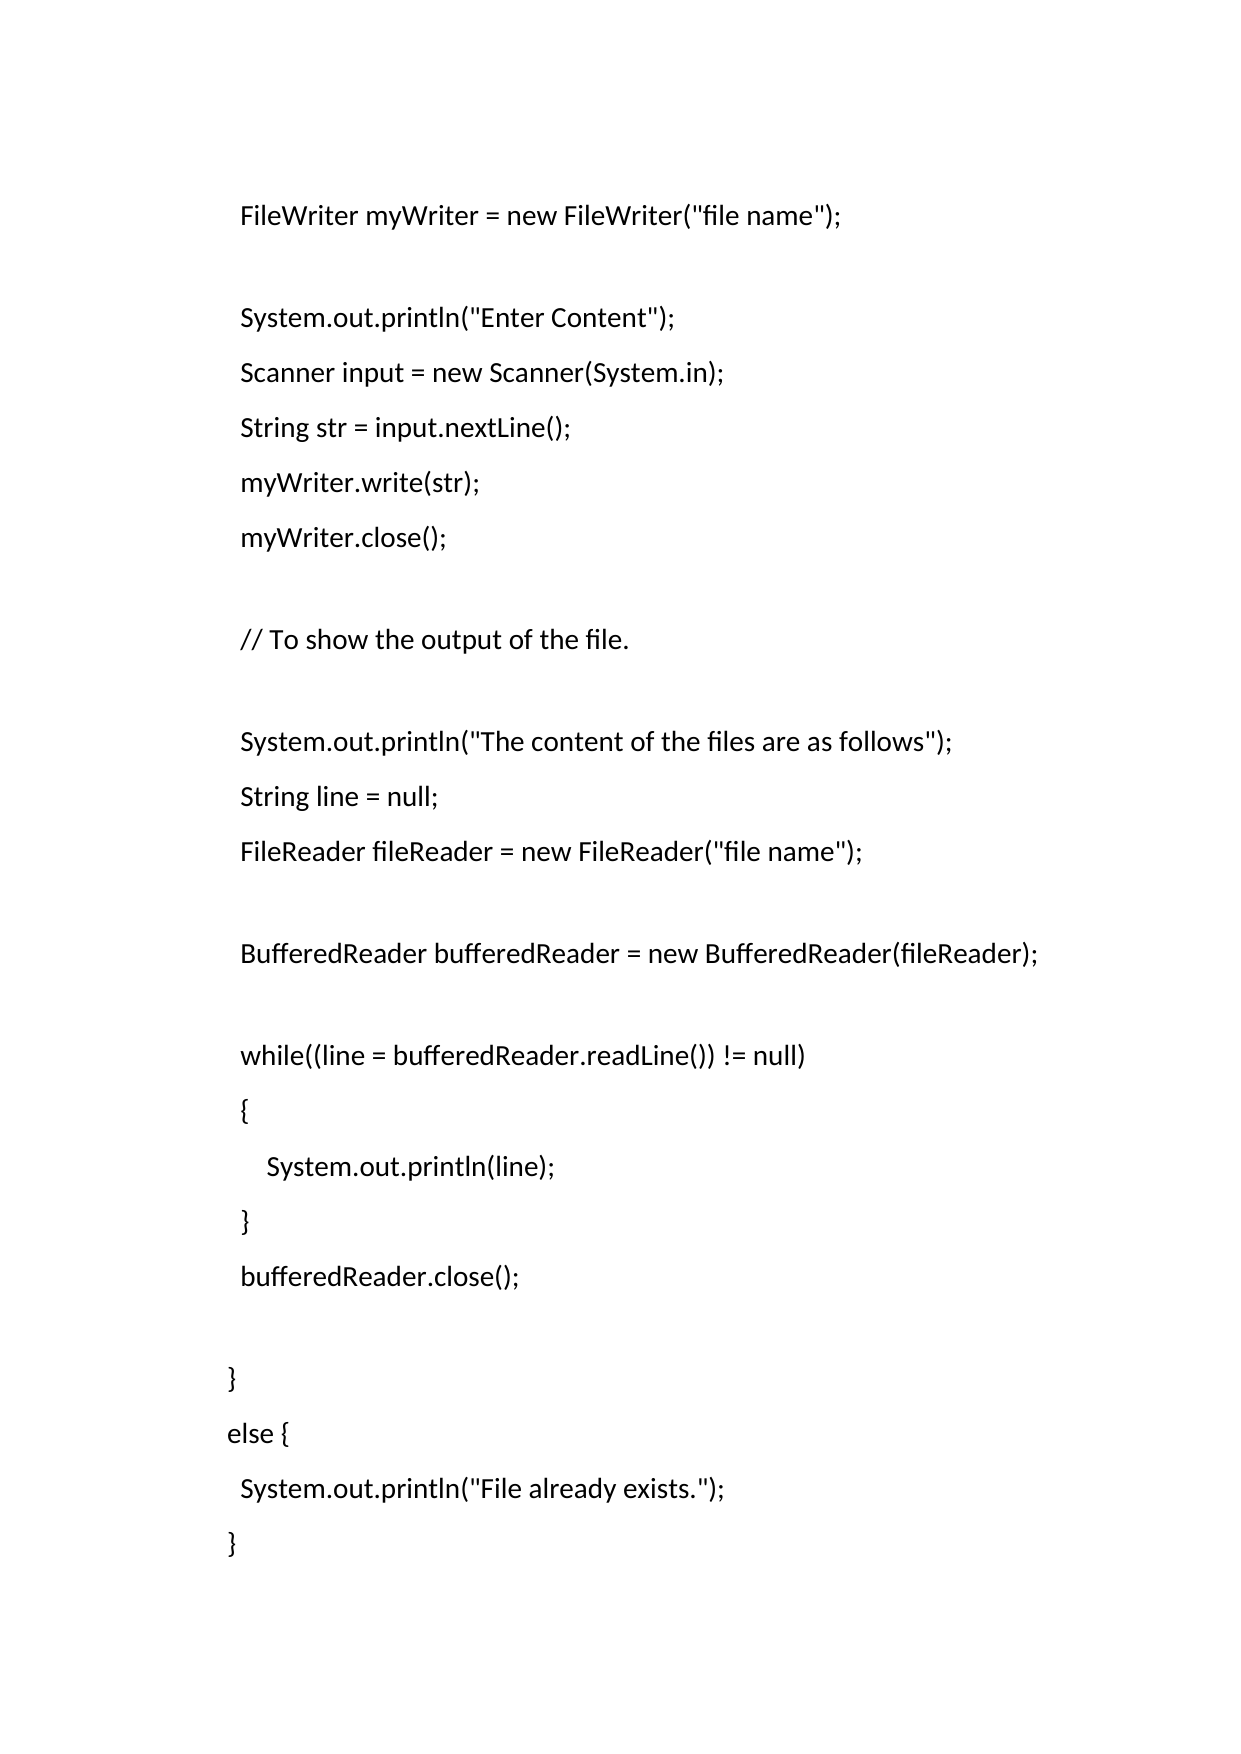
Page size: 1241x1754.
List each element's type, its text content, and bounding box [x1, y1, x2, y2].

text System.out.println("Enter Content"); [187, 299, 1090, 334]
text FileWriter myWriter = new FileWriter("file name"); [187, 197, 1090, 232]
text while((line = bufferedReader.readLine()) != null) [187, 1037, 1090, 1073]
text Scanner input = new Scanner(System.in); [187, 354, 1090, 389]
text bufferedReader.close(); [187, 1258, 1090, 1293]
text FileReader fileReader = new FileReader("file name"); [187, 833, 1090, 869]
text System.out.println("The content of the files are as follows"); [187, 723, 1090, 759]
text myWriter.write(str); [187, 464, 1090, 500]
text } [187, 1525, 1090, 1561]
text String str = input.nextLine(); [187, 409, 1090, 445]
text } [187, 1360, 1090, 1395]
text String line = null; [187, 778, 1090, 814]
text else { [187, 1415, 1090, 1451]
text // To show the output of the file. [187, 621, 1090, 657]
text { [187, 1092, 1090, 1128]
text BufferedReader bufferedReader = new BufferedReader(fileReader); [187, 935, 1090, 971]
text System.out.println(line); [187, 1148, 1090, 1183]
text System.out.println("File already exists."); [187, 1470, 1090, 1506]
text } [187, 1203, 1090, 1238]
text myWriter.close(); [187, 519, 1090, 555]
